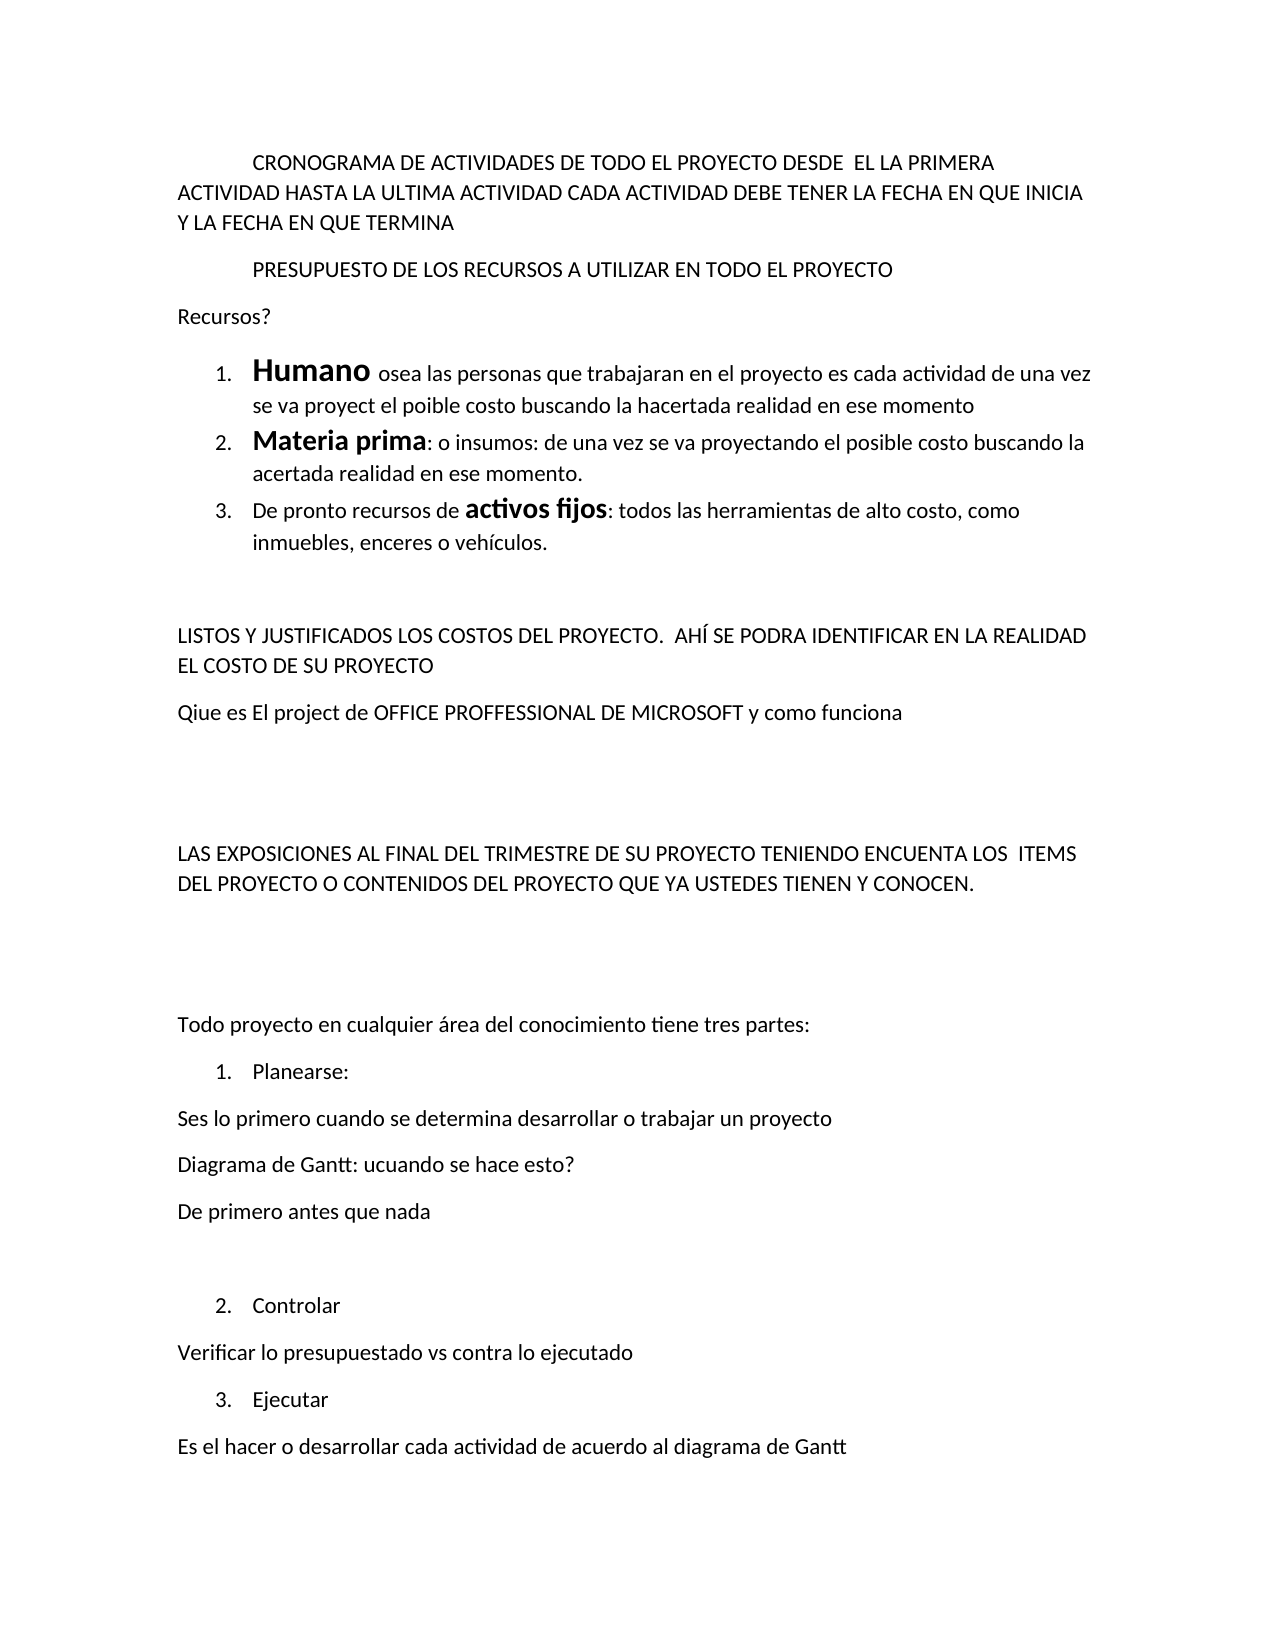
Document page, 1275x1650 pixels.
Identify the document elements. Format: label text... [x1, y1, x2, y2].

text Recursos? [177, 302, 1098, 330]
text LISTOS Y JUSTIFICADOS LOS COSTOS DEL PROYECTO. AHÍ SE PODRA IDENTIFICAR EN LA REALIDAD EL COSTO DE SU PROYECTO [177, 621, 1098, 679]
list Humano osea las personas que trabajaran en el proyecto es cada actividad de una vez se va proyect el poible costo buscando la hacertada realidad en ese momento [215, 349, 1098, 419]
text Es el hacer o desarrollar cada actividad de acuerdo al diagrama de Gantt [177, 1432, 1098, 1460]
text Diagrama de Gantt: ucuando se hace esto? [177, 1151, 1098, 1178]
text LAS EXPOSICIONES AL FINAL DEL TRIMESTRE DE SU PROYECTO TENIENDO ENCUENTA LOS ITEMS DEL PROYECTO O CONTENIDOS DEL PROYECTO QUE YA USTEDES TIENEN Y CONOCEN. [177, 839, 1098, 897]
list Controlar [215, 1291, 1098, 1319]
text CRONOGRAMA DE ACTIVIDADES DE TODO EL PROYECTO DESDE EL LA PRIMERA ACTIVIDAD HASTA LA ULTIMA ACTIVIDAD CADA ACTIVIDAD DEBE TENER LA FECHA EN QUE INICIA Y LA FECHA EN QUE TERMINA [177, 148, 1098, 236]
text De primero antes que nada [177, 1197, 1098, 1225]
list Materia prima: o insumos: de una vez se va proyectando el posible costo buscando la acertada realidad en ese momento. [215, 422, 1098, 488]
list De pronto recursos de activos fijos: todos las herramientas de alto costo, como inmuebles, enceres o vehículos. [215, 490, 1098, 556]
list Ejecutar [215, 1385, 1098, 1413]
text PRESUPUESTO DE LOS RECURSOS A UTILIZAR EN TODO EL PROYECTO [177, 255, 1098, 283]
text Qiue es El project de OFFICE PROFFESSIONAL DE MICROSOFT y como funciona [177, 698, 1098, 726]
text Ses lo primero cuando se determina desarrollar o trabajar un proyecto [177, 1104, 1098, 1132]
text Todo proyecto en cualquier área del conocimiento tiene tres partes: [177, 1010, 1098, 1038]
list Planearse: [215, 1057, 1098, 1085]
text Verificar lo presupuestado vs contra lo ejecutado [177, 1338, 1098, 1366]
